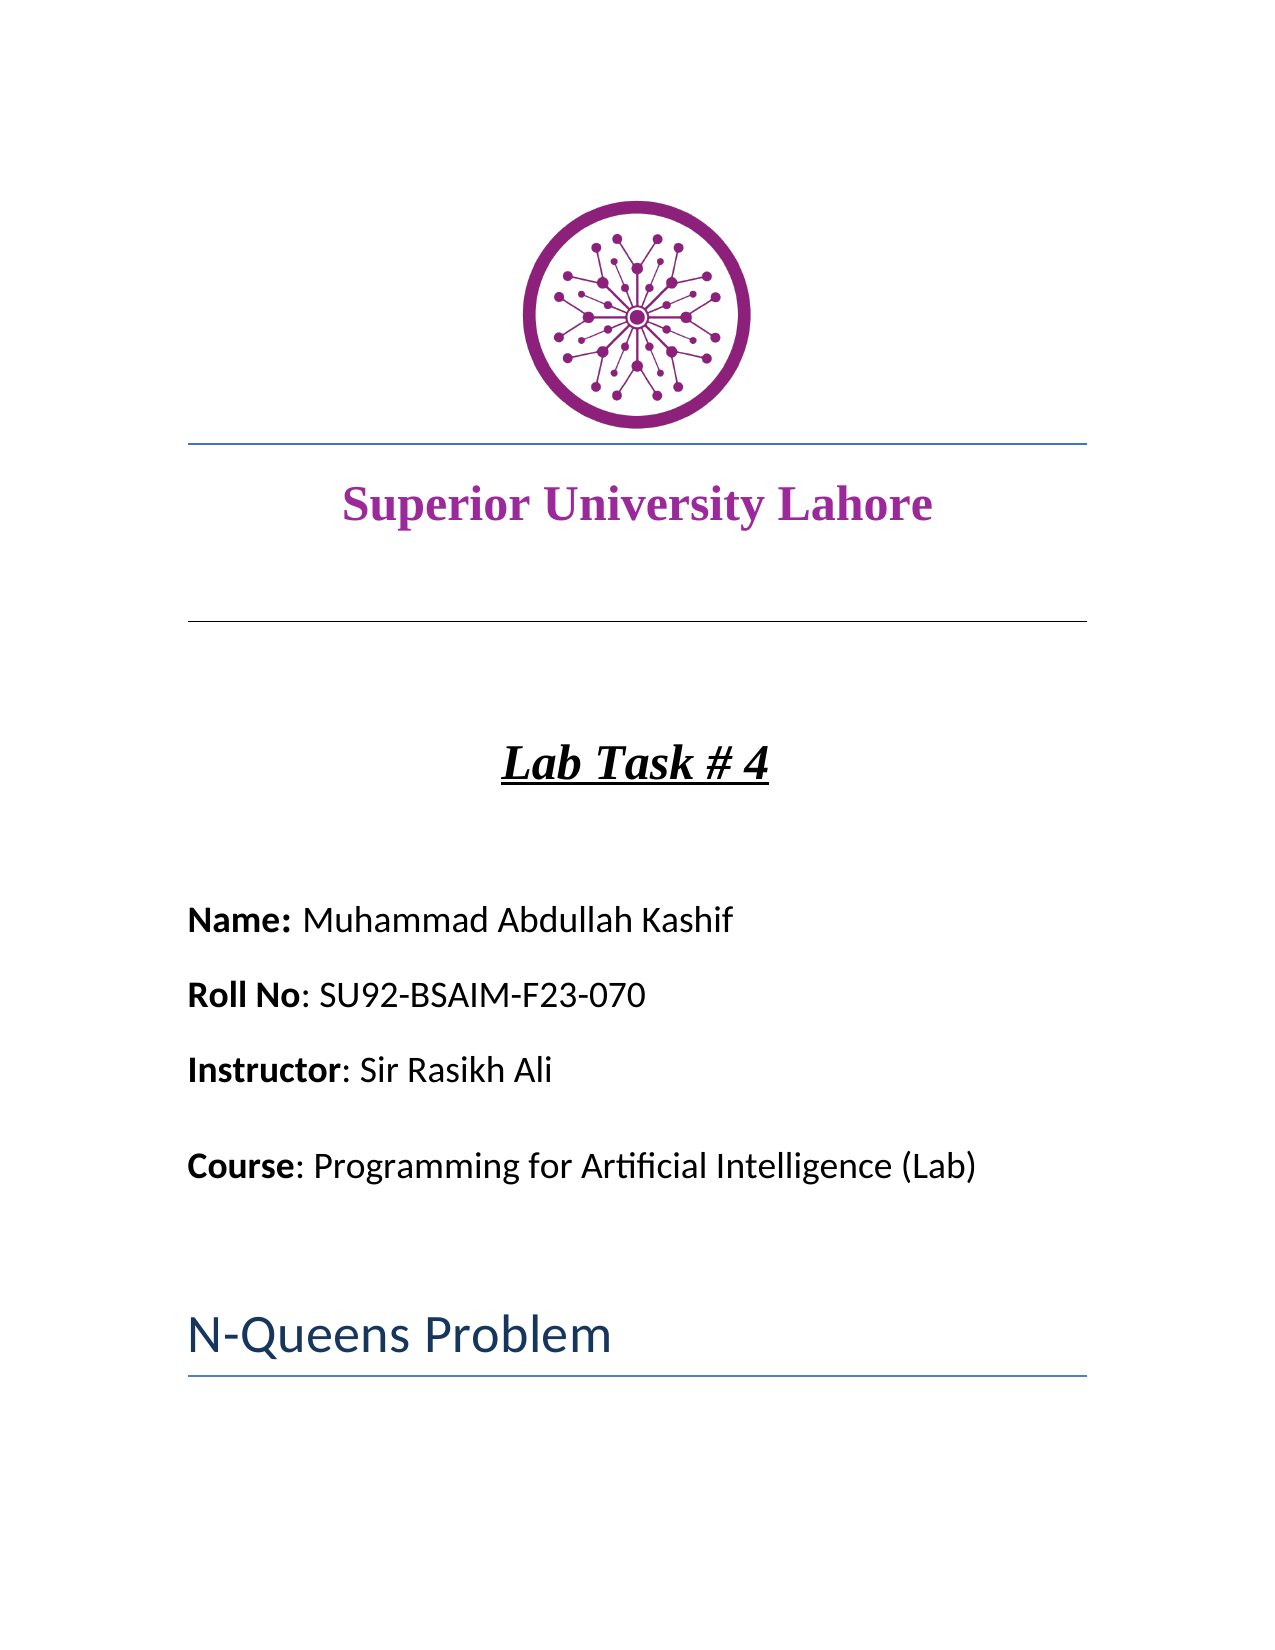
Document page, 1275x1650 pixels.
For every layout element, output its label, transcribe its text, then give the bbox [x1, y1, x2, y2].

text Instructor: Sir Rasikh Ali [187, 1046, 1087, 1092]
text Roll No: SU92-BSAIM-F23-070 [187, 971, 1087, 1017]
text Lab Task # 4 [187, 732, 1087, 790]
picture [518, 196, 755, 433]
text Name: Muhammad Abdullah Kashif [187, 896, 1087, 942]
subtitle Course: Programming for Artificial Intelligence (Lab) [187, 1142, 1087, 1229]
title N-Queens Problem [187, 1300, 1087, 1377]
text Superior University Lahore [187, 474, 1087, 531]
